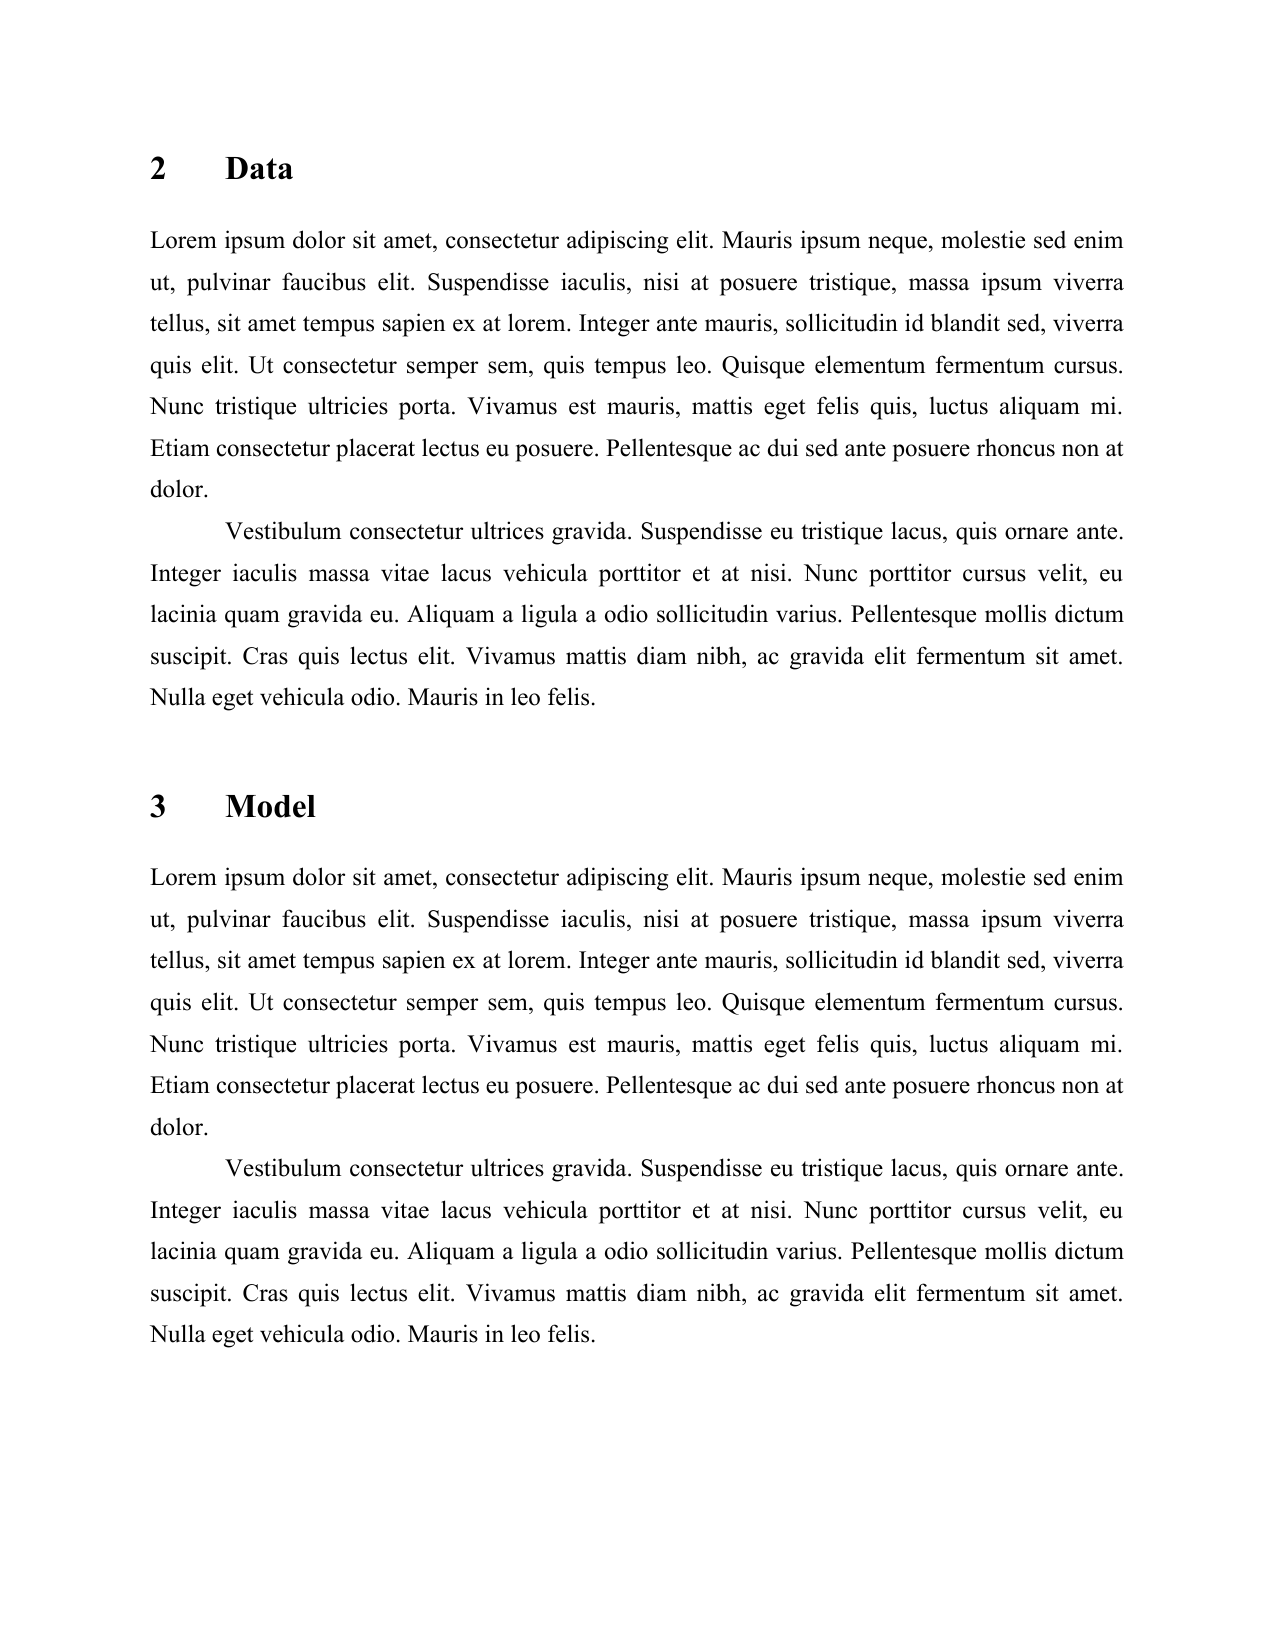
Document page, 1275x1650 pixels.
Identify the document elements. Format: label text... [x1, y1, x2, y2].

text Lorem ipsum dolor sit amet, consectetur adipiscing elit. Mauris ipsum neque, molestie sed enim ut, pulvinar faucibus elit. Suspendisse iaculis, nisi at posuere tristique, massa ipsum viverra tellus, sit amet tempus sapien ex at lorem. Integer ante mauris, sollicitudin id blandit sed, viverra quis elit. Ut consectetur semper sem, quis tempus leo. Quisque elementum fermentum cursus. Nunc tristique ultricies porta. Vivamus est mauris, mattis eget felis quis, luctus aliquam mi. Etiam consectetur placerat lectus eu posuere. Pellentesque ac dui sed ante posuere rhoncus non at dolor. [150, 863, 1125, 1141]
subtitle 3 Model [150, 787, 1125, 824]
text Vestibulum consectetur ultrices gravida. Suspendisse eu tristique lacus, quis ornare ante. Integer iaculis massa vitae lacus vehicula porttitor et at nisi. Nunc porttitor cursus velit, eu lacinia quam gravida eu. Aliquam a ligula a odio sollicitudin varius. Pellentesque mollis dictum suscipit. Cras quis lectus elit. Vivamus mattis diam nibh, ac gravida elit fermentum sit amet. Nulla eget vehicula odio. Mauris in leo felis. [150, 517, 1125, 711]
text Vestibulum consectetur ultrices gravida. Suspendisse eu tristique lacus, quis ornare ante. Integer iaculis massa vitae lacus vehicula porttitor et at nisi. Nunc porttitor cursus velit, eu lacinia quam gravida eu. Aliquam a ligula a odio sollicitudin varius. Pellentesque mollis dictum suscipit. Cras quis lectus elit. Vivamus mattis diam nibh, ac gravida elit fermentum sit amet. Nulla eget vehicula odio. Mauris in leo felis. [150, 1154, 1125, 1348]
text Lorem ipsum dolor sit amet, consectetur adipiscing elit. Mauris ipsum neque, molestie sed enim ut, pulvinar faucibus elit. Suspendisse iaculis, nisi at posuere tristique, massa ipsum viverra tellus, sit amet tempus sapien ex at lorem. Integer ante mauris, sollicitudin id blandit sed, viverra quis elit. Ut consectetur semper sem, quis tempus leo. Quisque elementum fermentum cursus. Nunc tristique ultricies porta. Vivamus est mauris, mattis eget felis quis, luctus aliquam mi. Etiam consectetur placerat lectus eu posuere. Pellentesque ac dui sed ante posuere rhoncus non at dolor. [150, 226, 1125, 503]
subtitle 2 Data [150, 150, 1125, 187]
